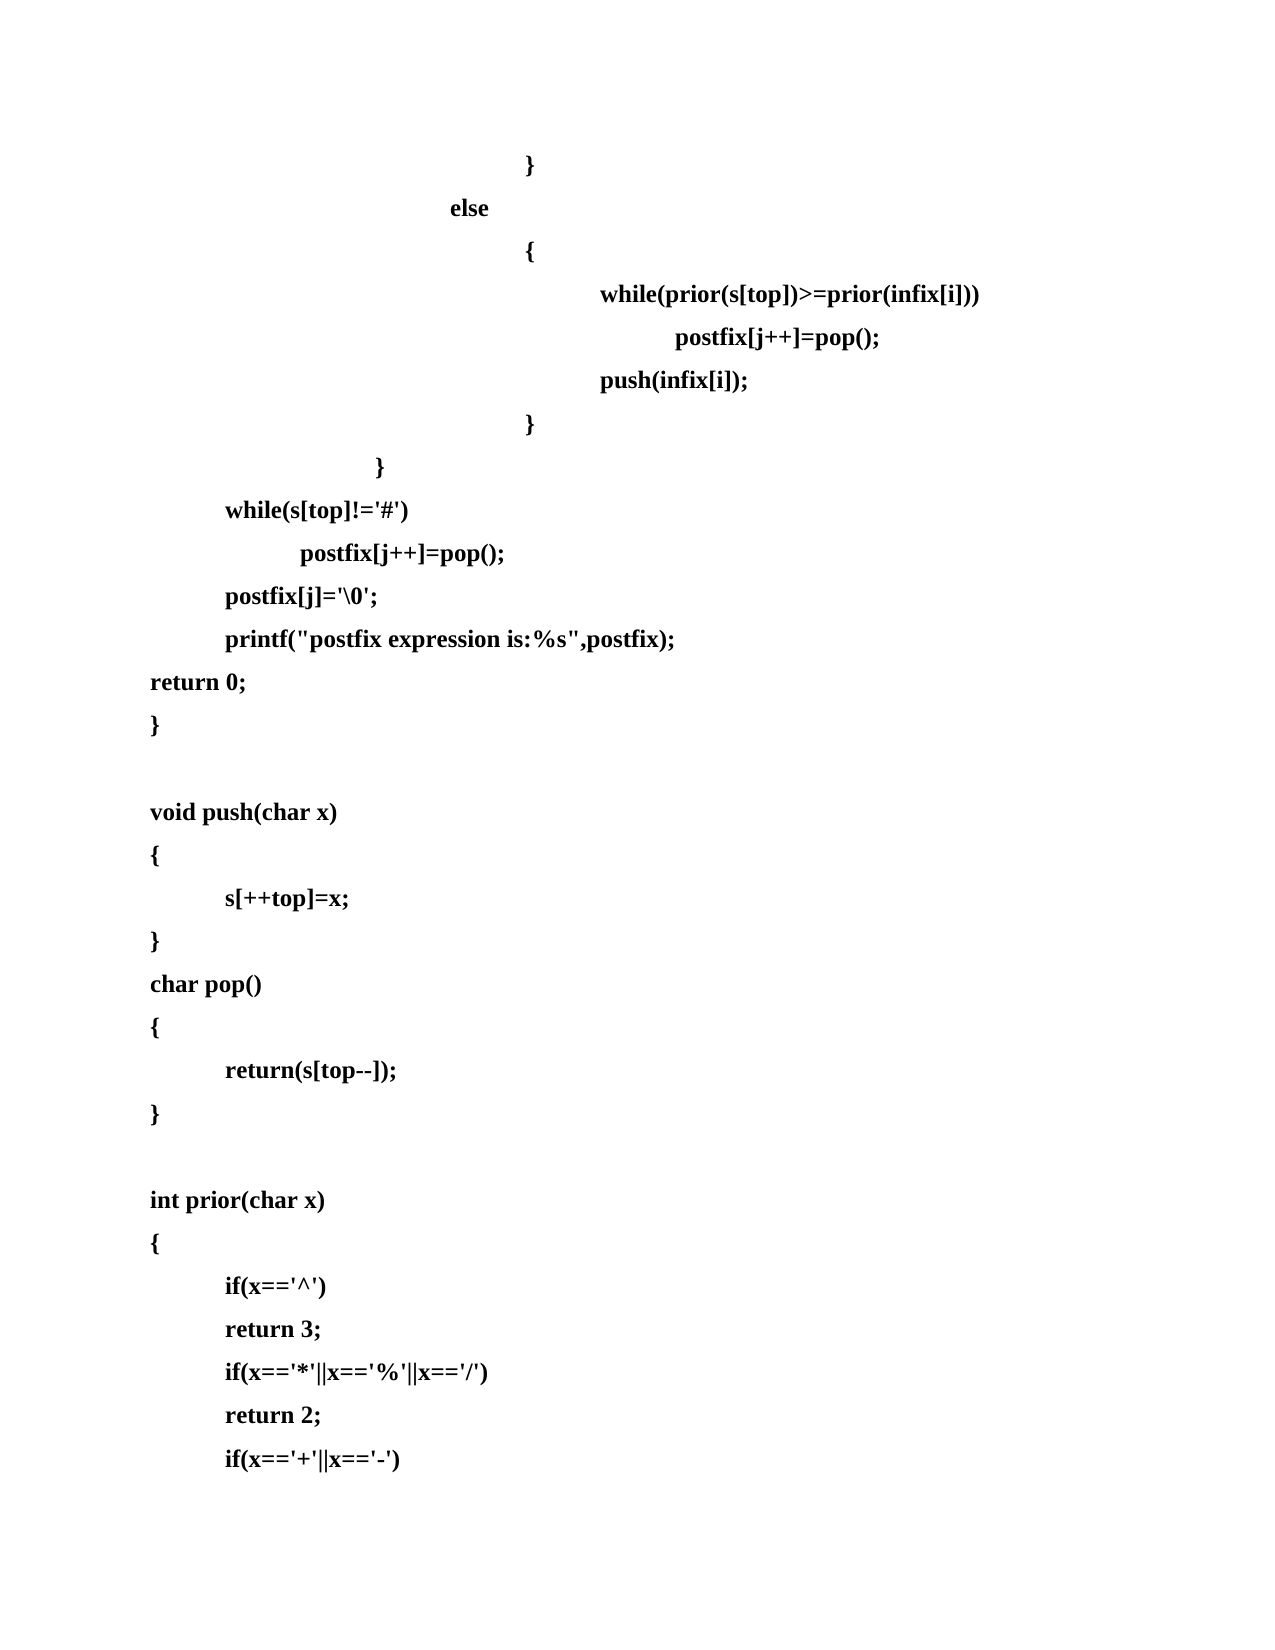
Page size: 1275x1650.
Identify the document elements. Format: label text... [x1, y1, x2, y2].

text postfix[j++]=pop(); [150, 538, 1125, 567]
text if(x=='^') [150, 1271, 1125, 1300]
text printf("postfix expression is:%s",postfix); [150, 624, 1125, 653]
text if(x=='+'||x=='-') [150, 1444, 1125, 1472]
text } [150, 150, 1125, 179]
text void push(char x) [150, 797, 1125, 826]
text while(s[top]!='#') [150, 495, 1125, 524]
text if(x=='*'||x=='%'||x=='/') [150, 1357, 1125, 1386]
text return 3; [150, 1314, 1125, 1343]
text else [150, 193, 1125, 222]
text int prior(char x) [150, 1185, 1125, 1214]
text while(prior(s[top])>=prior(infix[i])) [150, 279, 1125, 308]
text } [150, 452, 1125, 481]
text postfix[j]='\0'; [150, 581, 1125, 610]
text } [150, 409, 1125, 437]
text return 2; [150, 1401, 1125, 1429]
text { [150, 236, 1125, 265]
text { [150, 1228, 1125, 1257]
text { [150, 1012, 1125, 1041]
text push(infix[i]); [150, 366, 1125, 394]
text } [150, 1099, 1125, 1127]
text s[++top]=x; [150, 883, 1125, 912]
text return 0; [150, 667, 1125, 696]
text } [150, 926, 1125, 955]
text } [150, 711, 1125, 739]
text char pop() [150, 969, 1125, 998]
text { [150, 840, 1125, 869]
text return(s[top--]); [150, 1056, 1125, 1084]
text postfix[j++]=pop(); [150, 322, 1125, 351]
